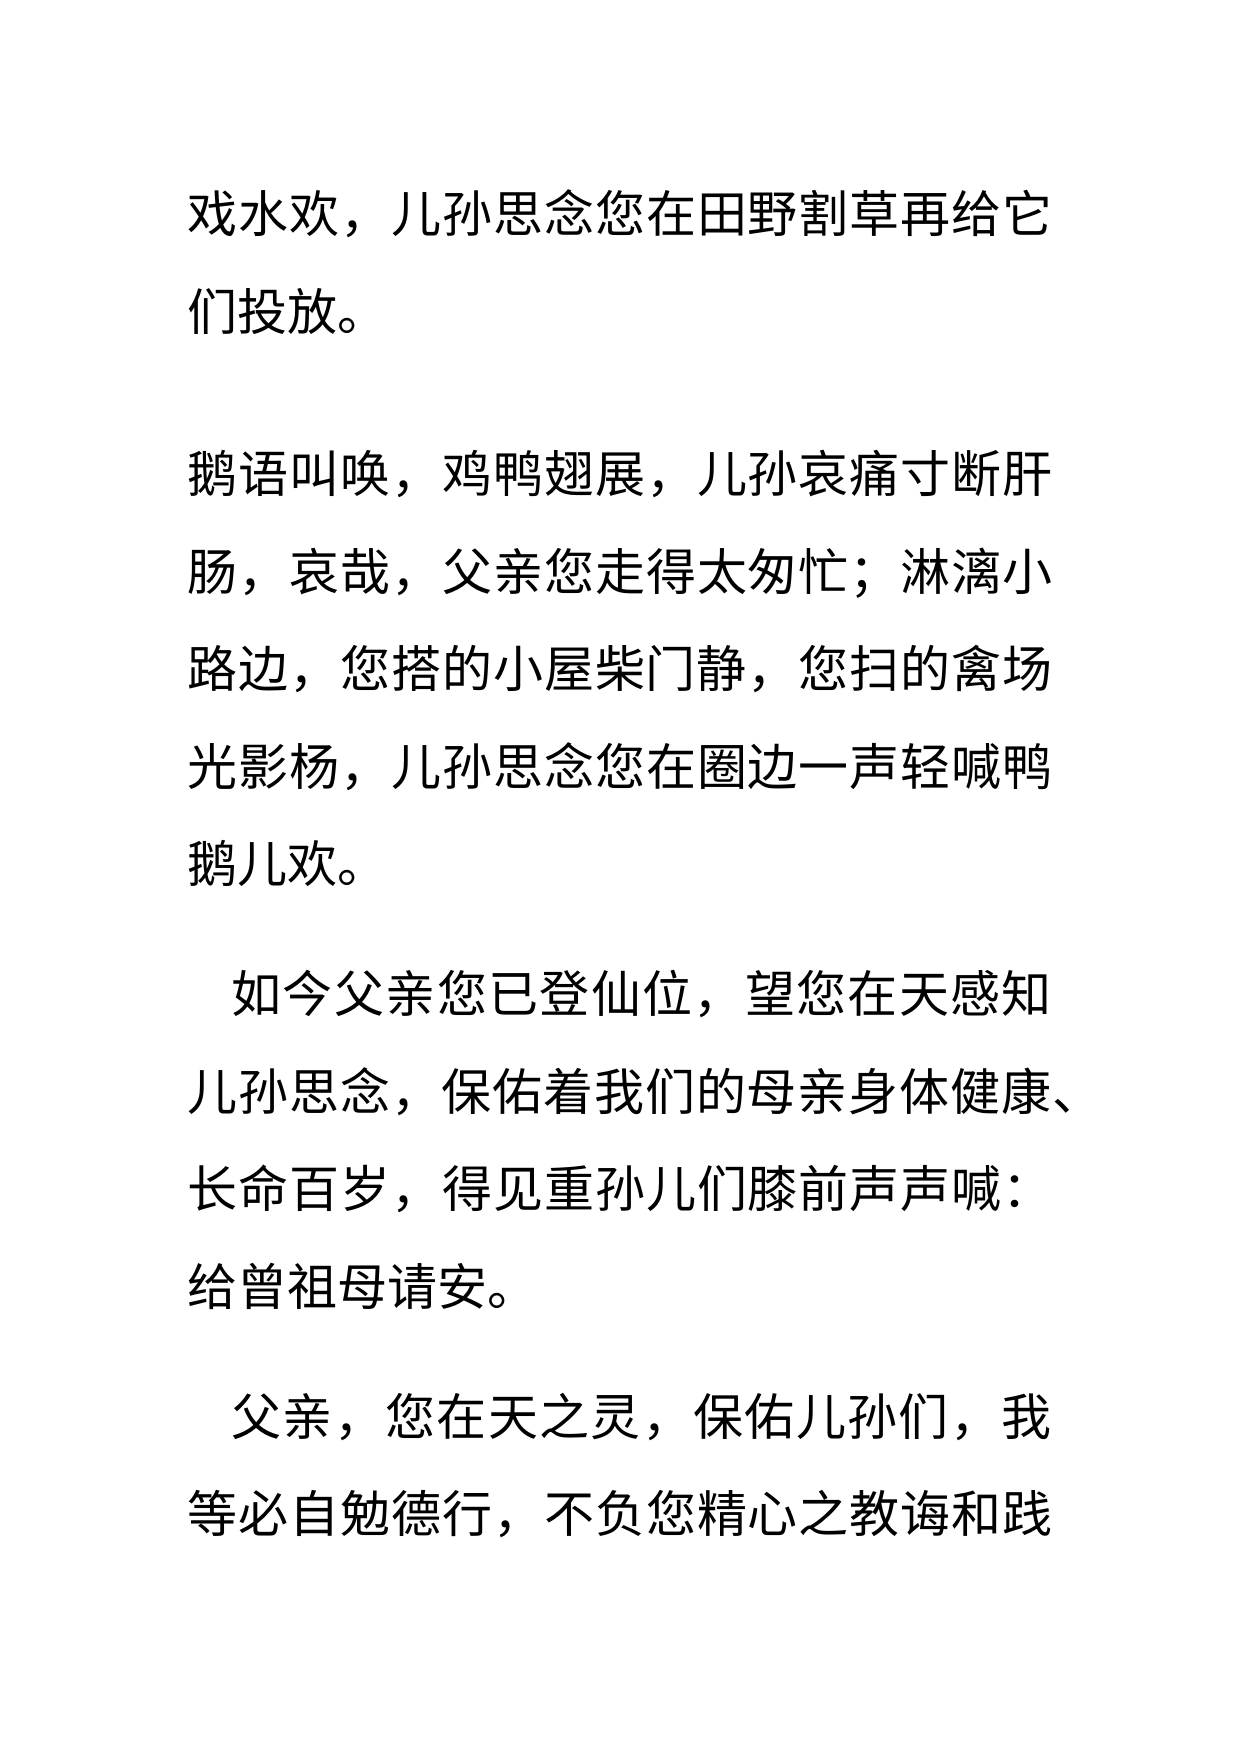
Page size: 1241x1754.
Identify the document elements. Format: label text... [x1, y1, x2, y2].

text 鹅语叫唤，鸡鸭翅展，儿孙哀痛寸断肝肠，哀哉，父亲您走得太匆忙；淋漓小路边，您搭的小屋柴门静，您扫的禽场光影杨，儿孙思念您在圈边一声轻喊鸭鹅儿欢。 [187, 422, 1053, 909]
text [187, 162, 1053, 357]
text 如今父亲您已登仙位，望您在天感知儿孙思念，保佑着我们的母亲身体健康、长命百岁，得见重孙儿们膝前声声喊：给曾祖母请安。 [187, 942, 1053, 1332]
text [187, 1364, 1053, 1559]
